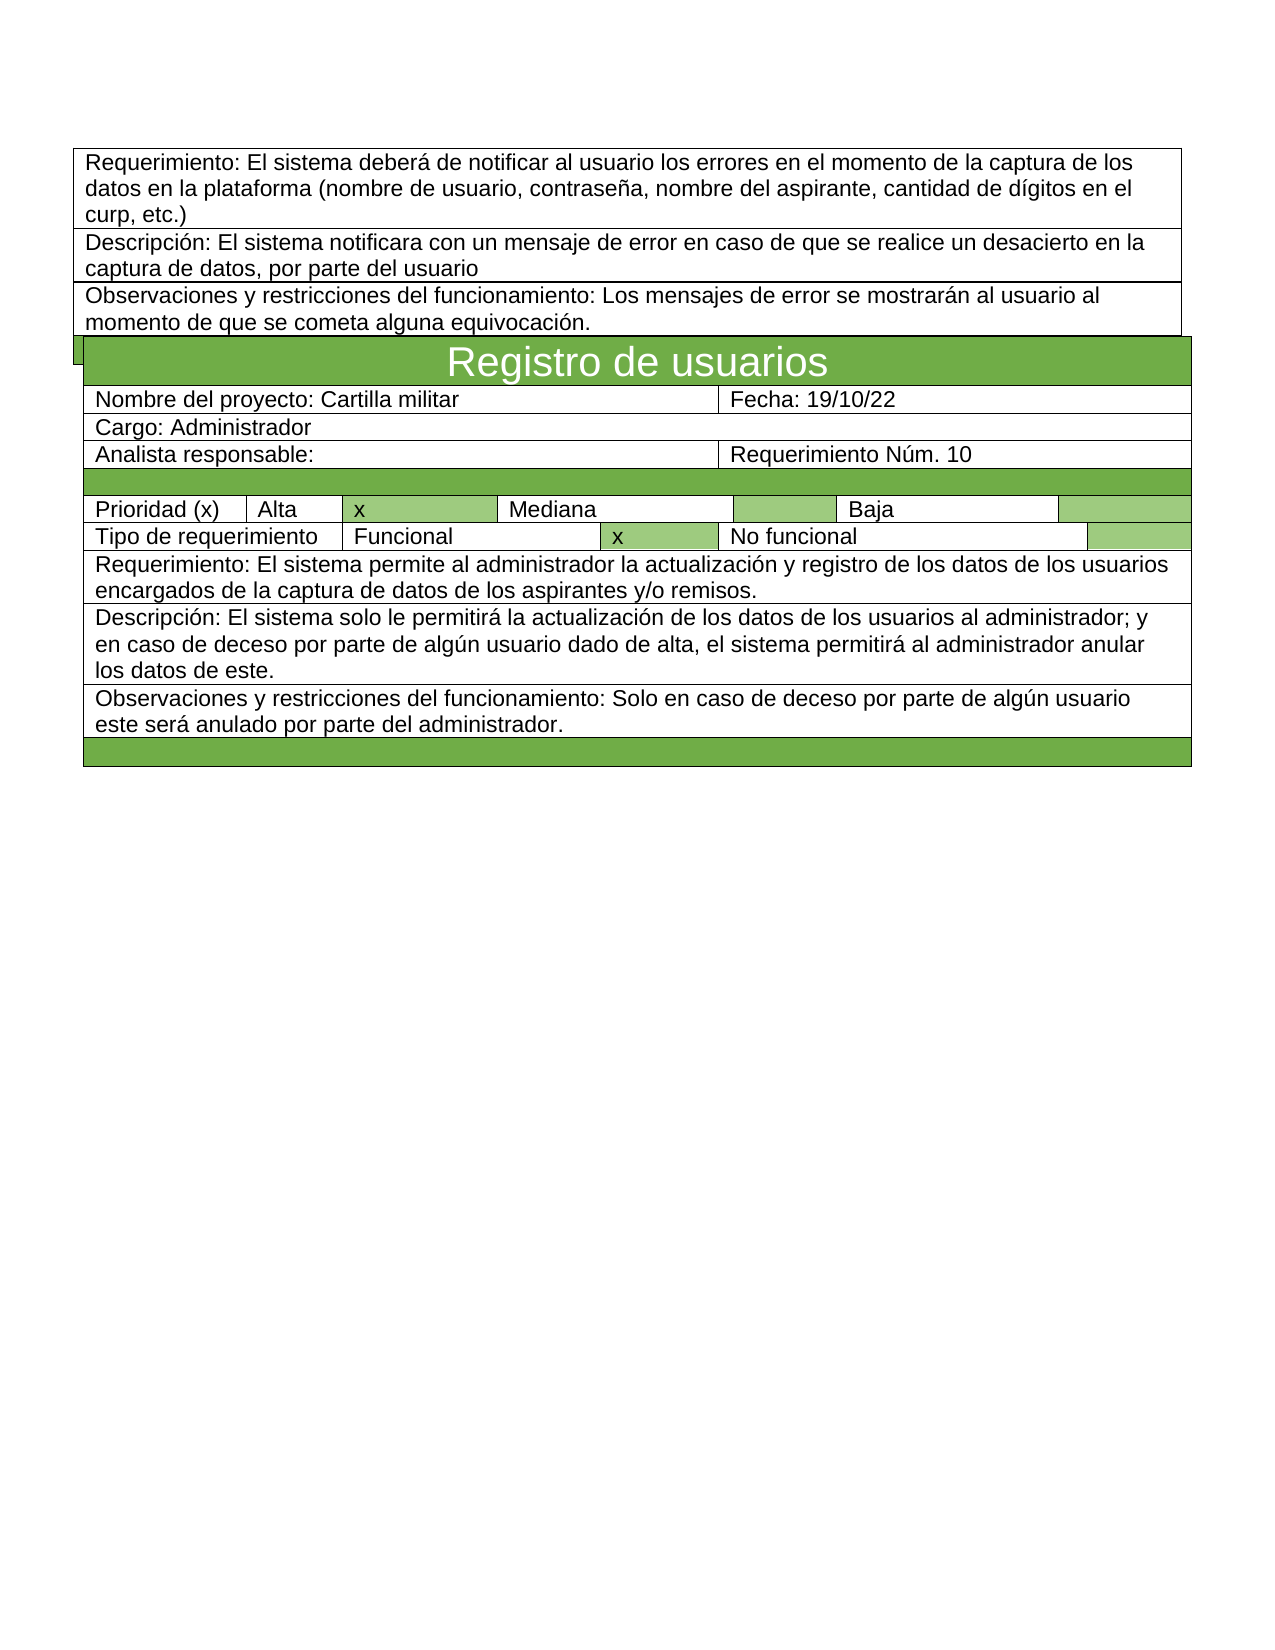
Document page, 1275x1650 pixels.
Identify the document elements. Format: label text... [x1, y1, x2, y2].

table_cell Funcional [343, 523, 600, 549]
table_cell Cargo: Administrador [84, 414, 1191, 440]
table_header Registro de usuarios [84, 337, 1191, 385]
table_cell Mediana [498, 496, 733, 522]
table_cell No funcional [719, 523, 1087, 549]
table_cell Requerimiento: El sistema deberá de notificar al usuario los errores en el momento de la captura de los datos en la plataforma (nombre de usuario, contraseña, nombre del aspirante, cantidad de dígitos en el curp, etc.) [74, 149, 1181, 228]
table_cell [734, 496, 836, 522]
table_cell [74, 336, 83, 364]
table_cell Observaciones y restricciones del funcionamiento: Solo en caso de deceso por parte de algún usuario este será anulado por parte del administrador. [84, 685, 1191, 737]
table_cell x [601, 523, 718, 549]
table_cell [84, 738, 1191, 766]
table_cell Baja [837, 496, 1058, 522]
table_cell Descripción: El sistema notificara con un mensaje de error en caso de que se realice un desacierto en la captura de datos, por parte del usuario [74, 229, 1181, 281]
table_cell x [343, 496, 497, 522]
table_cell Prioridad (x) [84, 496, 246, 522]
table_cell Fecha: 19/10/22 [719, 386, 1191, 413]
table_cell [84, 469, 1191, 495]
table_cell Nombre del proyecto: Cartilla militar [84, 386, 718, 413]
table_cell [1059, 496, 1191, 522]
table_cell Alta [247, 496, 342, 522]
table_cell Descripción: El sistema solo le permitirá la actualización de los datos de los usuarios al administrador; y en caso de deceso por parte de algún usuario dado de alta, el sistema permitirá al administrador anular los datos de este. [84, 604, 1191, 683]
table_cell Analista responsable: [84, 441, 718, 467]
table_cell [1088, 523, 1191, 549]
table_cell Tipo de requerimiento [84, 523, 342, 549]
table_cell Observaciones y restricciones del funcionamiento: Los mensajes de error se mostrarán al usuario al momento de que se cometa alguna equivocación. [74, 283, 1181, 335]
table_cell Requerimiento Núm. 10 [719, 441, 1191, 467]
table_cell Requerimiento: El sistema permite al administrador la actualización y registro de los datos de los usuarios encargados de la captura de datos de los aspirantes y/o remisos. [84, 551, 1191, 603]
